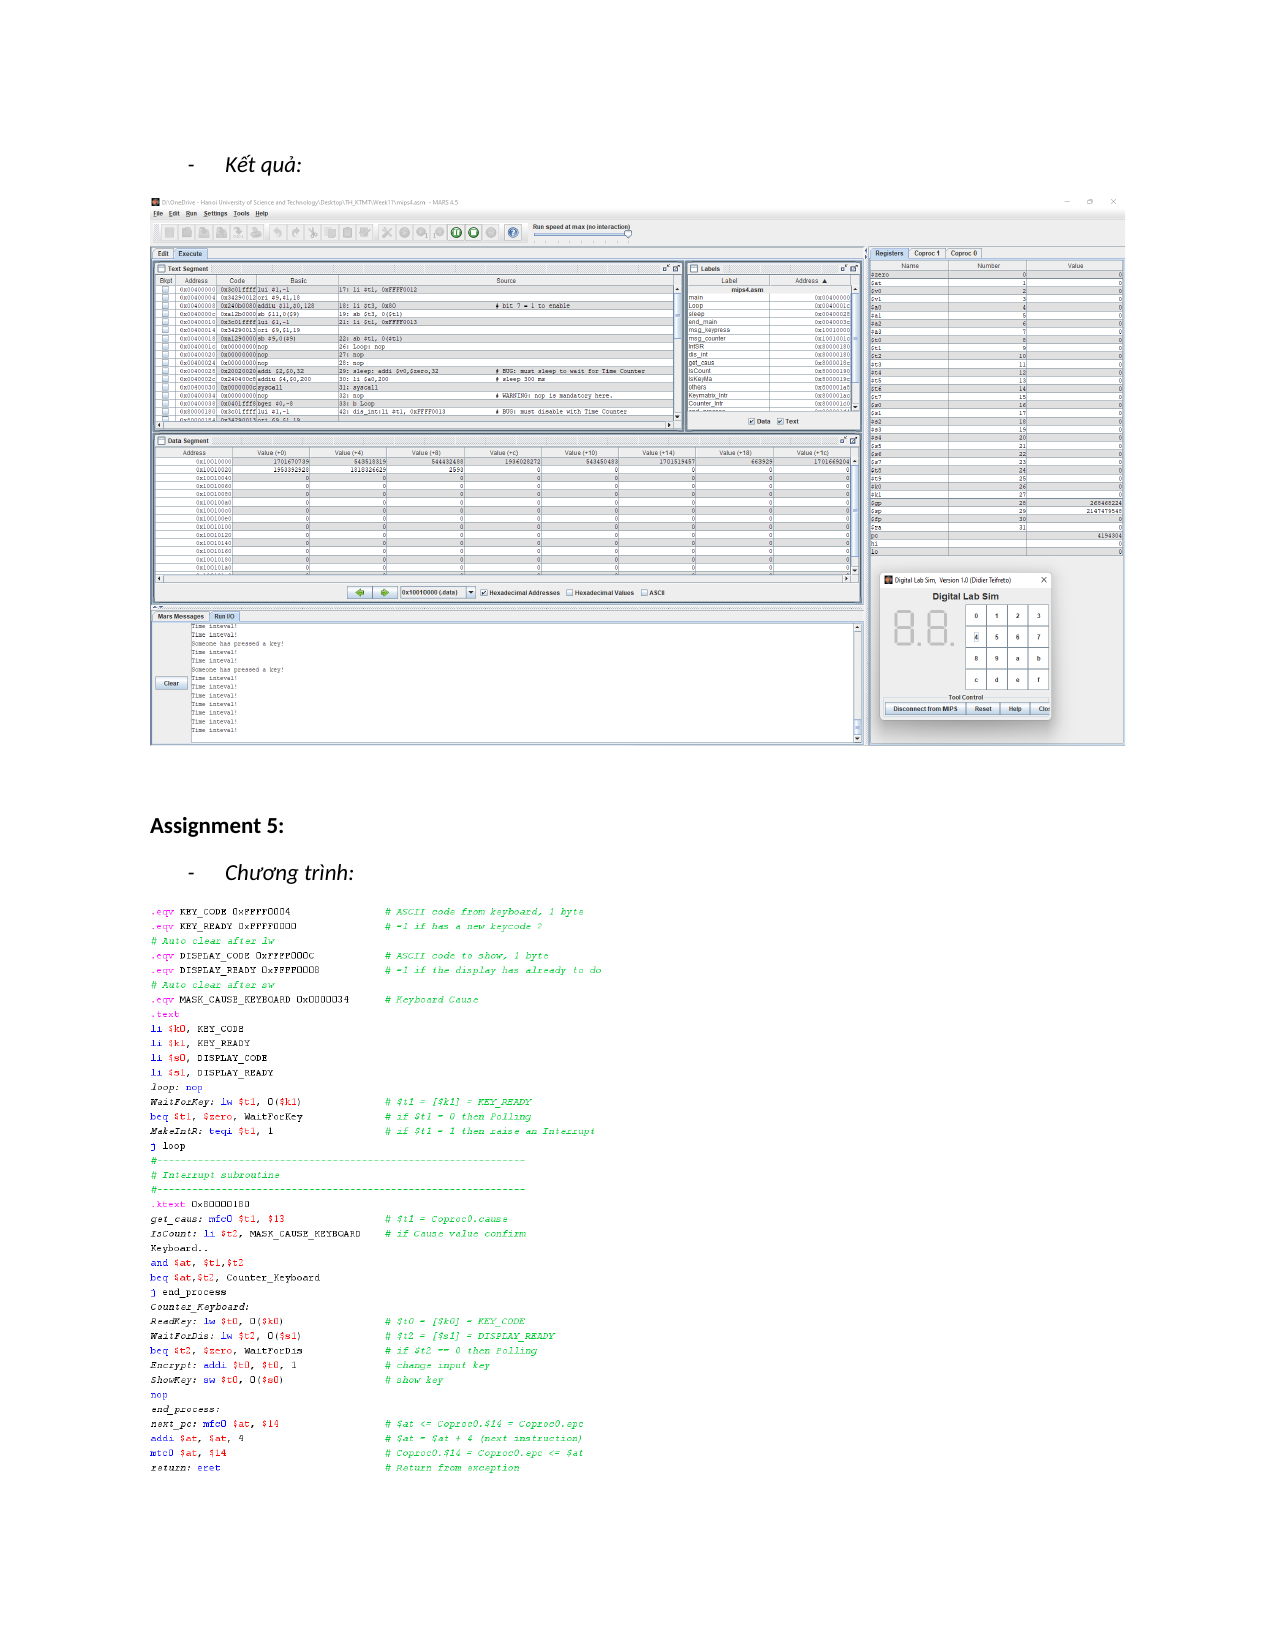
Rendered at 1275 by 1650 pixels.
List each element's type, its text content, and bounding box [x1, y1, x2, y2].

picture [150, 196, 1125, 746]
list Chương trình: [187, 858, 1125, 886]
text Assignment 5: [150, 811, 1125, 839]
picture [150, 904, 1125, 1479]
list Kết quả: [187, 150, 1125, 178]
